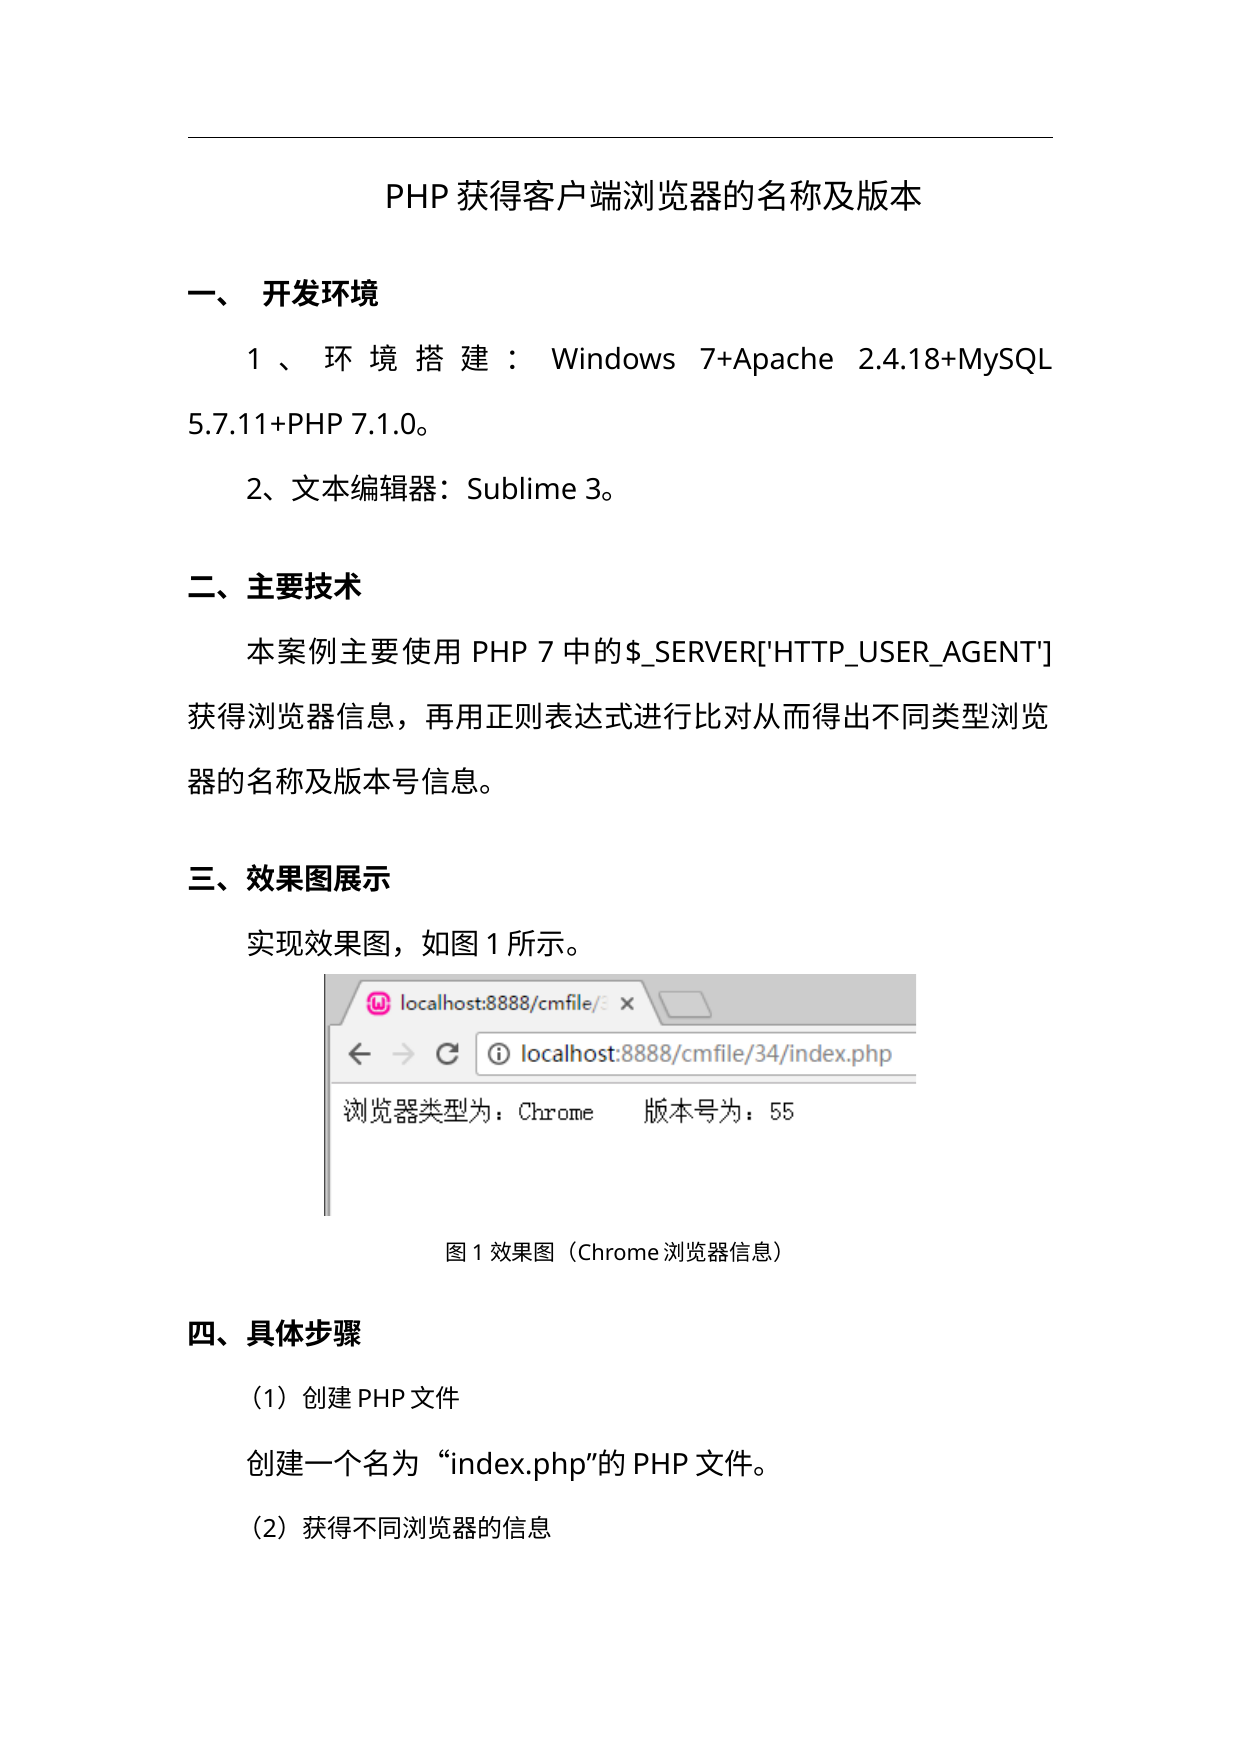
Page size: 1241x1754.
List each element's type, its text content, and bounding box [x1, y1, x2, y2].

subtitle 开发环境 [187, 259, 1053, 324]
subtitle 二、主要技术 [187, 552, 1053, 617]
text 本案例主要使用PHP 7中的$_SERVER['HTTP_USER_AGENT']获得浏览器信息，再用正则表达式进行比对从而得出不同类型浏览器的名称及版本号信息。 [187, 617, 1053, 812]
subtitle 三、效果图展示 [187, 844, 1053, 909]
subtitle 四、具体步骤 [187, 1299, 1053, 1364]
text 1、环境搭建：Windows 7+Apache 2.4.18+MySQL 5.7.11+PHP 7.1.0。 [187, 324, 1053, 454]
text 图1 效果图（Chrome浏览器信息） [187, 1234, 1053, 1267]
text PHP获得客户端浏览器的名称及版本 [187, 162, 1053, 227]
text 2、文本编辑器：Sublime 3。 [187, 454, 1053, 519]
text 实现效果图，如图1所示。 [187, 909, 1053, 974]
subtitle （2）获得不同浏览器的信息 [187, 1494, 1053, 1559]
text 创建一个名为“index.php”的PHP文件。 [187, 1429, 1053, 1494]
picture [324, 974, 917, 1216]
subtitle （1）创建PHP文件 [187, 1364, 1053, 1429]
